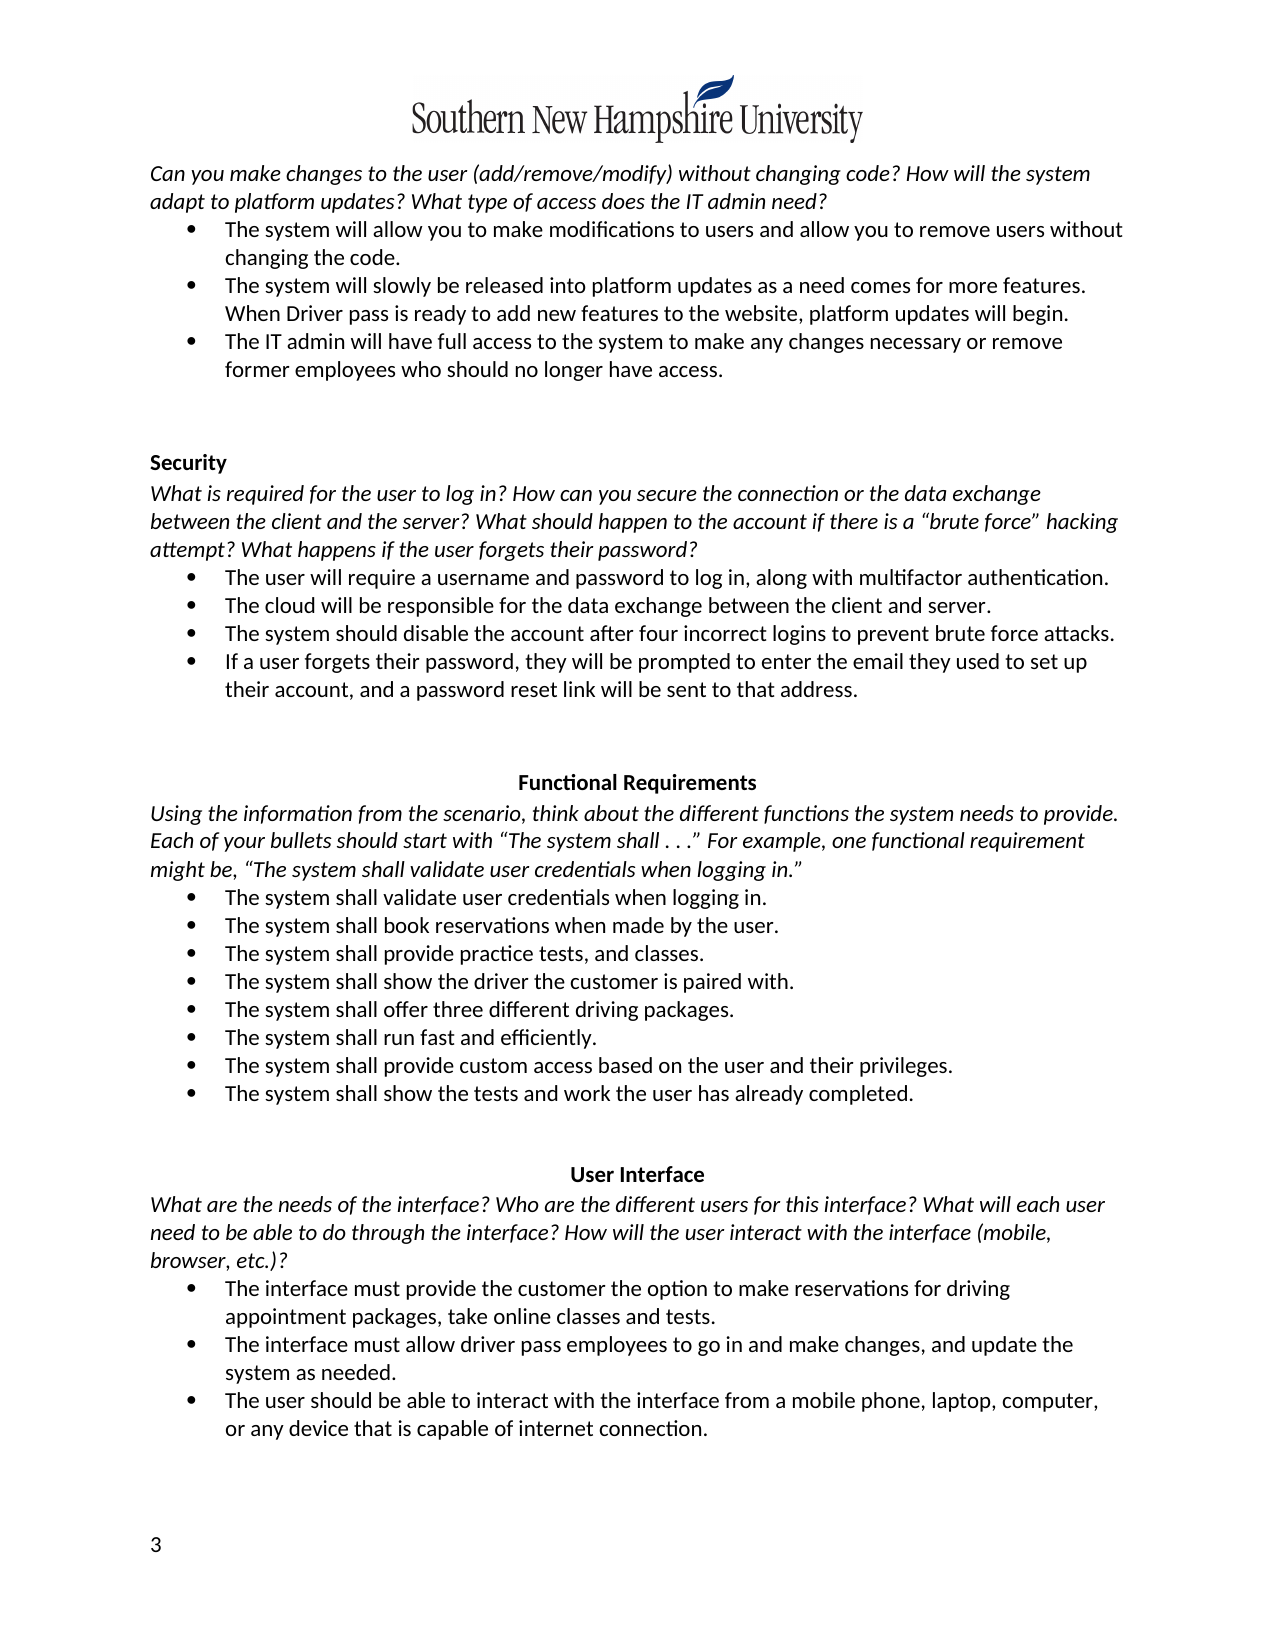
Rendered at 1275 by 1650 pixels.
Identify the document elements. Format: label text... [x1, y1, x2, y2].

list The IT admin will have full access to the system to make any changes necessary or remove former employees who should no longer have access. [187, 327, 1125, 383]
list The system shall run fast and efficiently. [187, 1023, 1125, 1051]
list The interface must provide the customer the option to make reservations for driving appointment packages, take online classes and tests. [187, 1274, 1125, 1330]
picture [412, 75, 863, 143]
list If a user forgets their password, they will be prompted to enter the email they used to set up their account, and a password reset link will be sent to that address. [187, 647, 1125, 703]
list The system shall book reservations when made by the user. [187, 911, 1125, 939]
list The interface must allow driver pass employees to go in and make changes, and update the system as needed. [187, 1330, 1125, 1386]
text Can you make changes to the user (add/remove/modify) without changing code? How will the system adapt to platform updates? What type of access does the IT admin need? [150, 159, 1125, 215]
list The system shall validate user credentials when logging in. [187, 883, 1125, 911]
list The system shall provide custom access based on the user and their privileges. [187, 1051, 1125, 1079]
subtitle Functional Requirements [150, 768, 1125, 796]
list The system shall show the tests and work the user has already completed. [187, 1079, 1125, 1107]
list The user will require a username and password to log in, along with multifactor authentication. [187, 563, 1125, 591]
list The system shall offer three different driving packages. [187, 995, 1125, 1023]
list The user should be able to interact with the interface from a mobile phone, laptop, computer, or any device that is capable of internet connection. [187, 1386, 1125, 1442]
list The system will slowly be released into platform updates as a need comes for more features. When Driver pass is ready to add new features to the website, platform updates will begin. [187, 271, 1125, 327]
subtitle Security [150, 448, 1125, 477]
list The system should disable the account after four incorrect logins to prevent brute force attacks. [187, 619, 1125, 647]
list The system will allow you to make modifications to users and allow you to remove users without changing the code. [187, 215, 1125, 271]
text What is required for the user to log in? How can you secure the connection or the data exchange between the client and the server? What should happen to the account if there is a “brute force” hacking attempt? What happens if the user forgets their password? [150, 479, 1125, 563]
list The system shall show the driver the customer is paired with. [187, 967, 1125, 995]
list The system shall provide practice tests, and classes. [187, 939, 1125, 967]
text What are the needs of the interface? Who are the different users for this interface? What will each user need to be able to do through the interface? How will the user interact with the interface (mobile, browser, etc.)? [150, 1190, 1125, 1274]
text Using the information from the scenario, think about the different functions the system needs to provide. Each of your bullets should start with “The system shall . . .” For example, one functional requirement might be, “The system shall validate user credentials when logging in.” [150, 799, 1125, 883]
list The cloud will be responsible for the data exchange between the client and server. [187, 591, 1125, 619]
subtitle User Interface [150, 1160, 1125, 1188]
